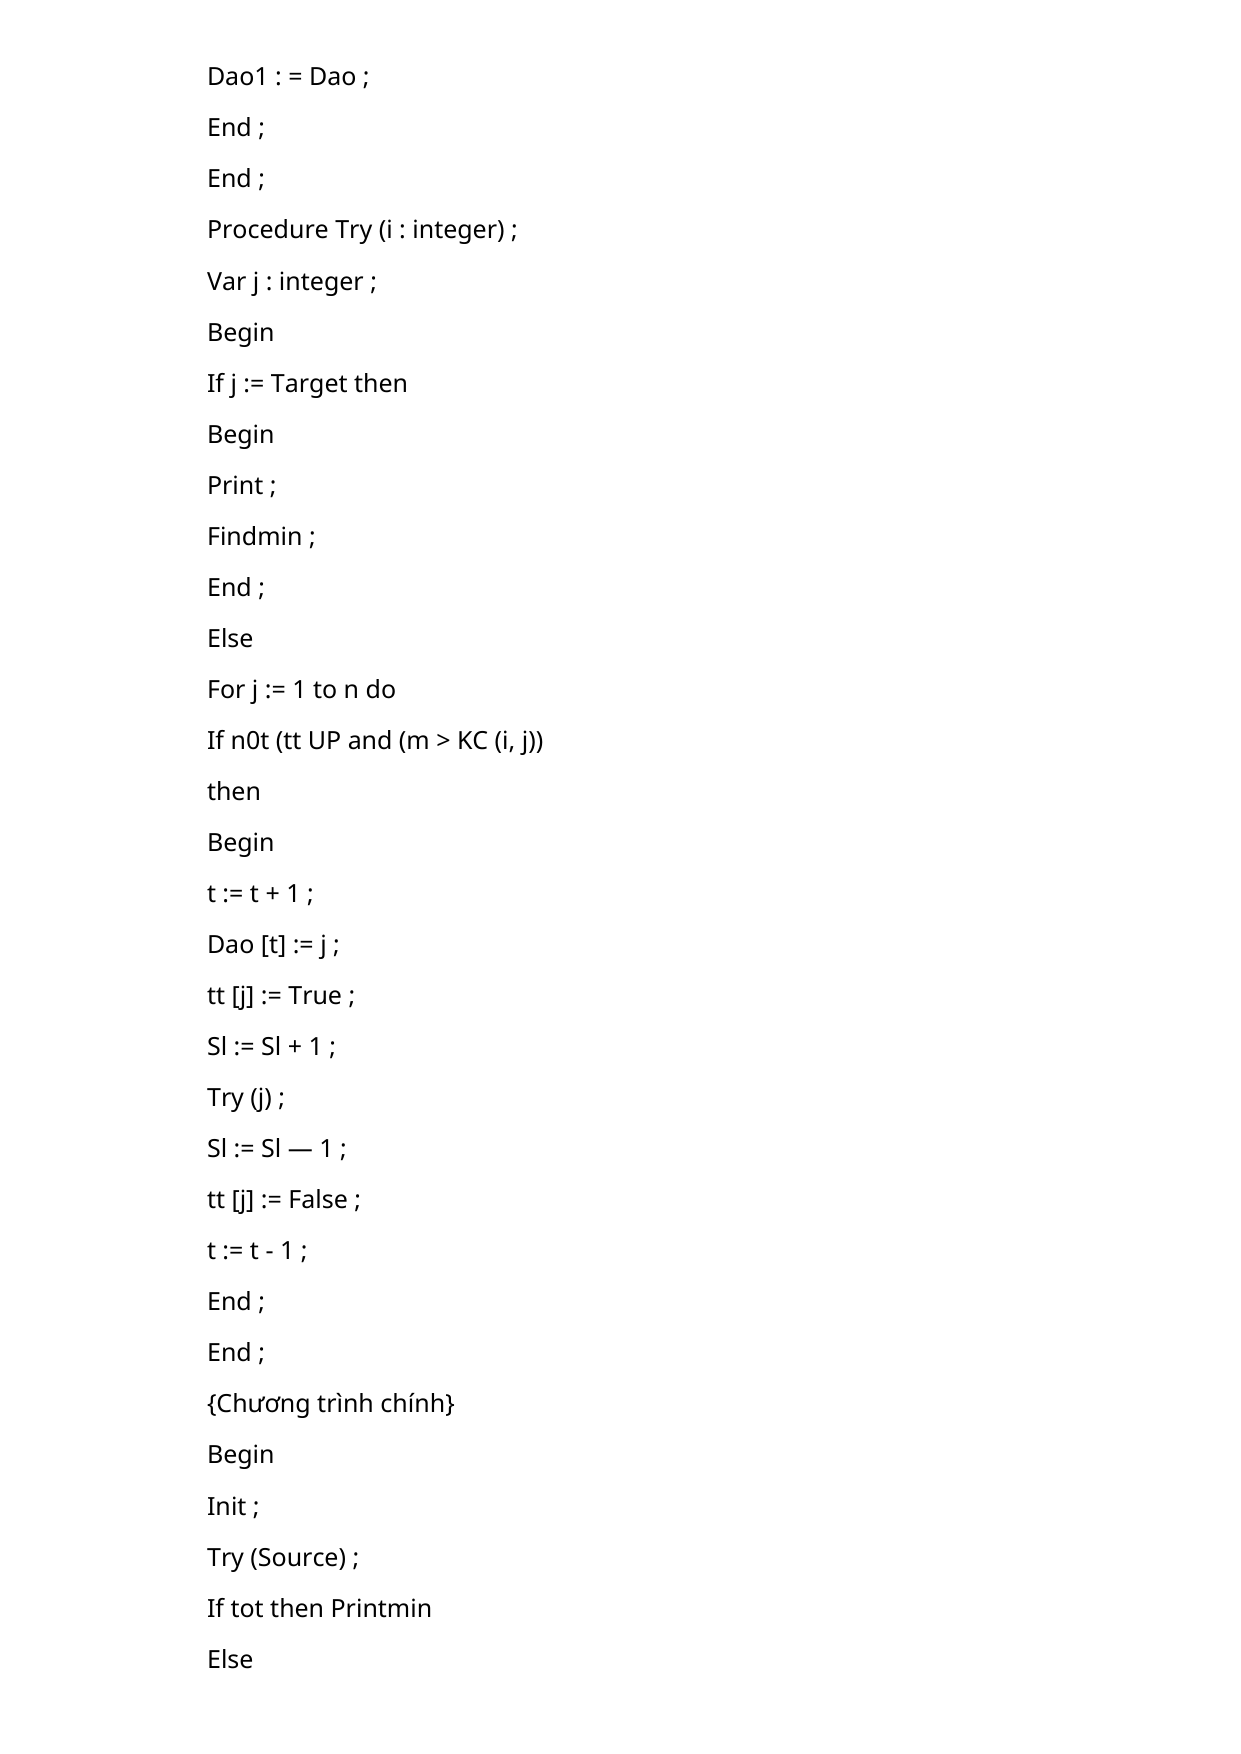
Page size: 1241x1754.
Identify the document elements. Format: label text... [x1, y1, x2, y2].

text If n0t (tt UP and (m > KC (i, j)) [118, 723, 1181, 757]
text Begin [118, 825, 1181, 859]
text then [118, 774, 1181, 808]
text tt [j] := True ; [118, 978, 1181, 1012]
text End ; [118, 110, 1181, 144]
text tt [j] := False ; [118, 1182, 1181, 1216]
text Sl := Sl + 1 ; [118, 1029, 1181, 1063]
text t := t - 1 ; [118, 1233, 1181, 1267]
text For j := 1 to n do [118, 672, 1181, 706]
text If j := Target then [118, 365, 1181, 399]
text Try (j) ; [118, 1080, 1181, 1114]
text Print ; [118, 467, 1181, 501]
text Else [118, 621, 1181, 654]
text Sl := Sl — 1 ; [118, 1131, 1181, 1165]
text If tot then Printmin [118, 1590, 1181, 1624]
text Else [118, 1641, 1181, 1675]
text Init ; [118, 1488, 1181, 1522]
text Begin [118, 416, 1181, 450]
text Var j : integer ; [118, 263, 1181, 297]
text Procedure Try (i : integer) ; [118, 212, 1181, 246]
text t := t + 1 ; [118, 876, 1181, 910]
text Dao1 : = Dao ; [118, 59, 1181, 93]
text End ; [118, 569, 1181, 603]
text End ; [118, 1284, 1181, 1318]
text Dao [t] := j ; [118, 927, 1181, 961]
text End ; [118, 161, 1181, 195]
text End ; [118, 1335, 1181, 1369]
text Findmin ; [118, 518, 1181, 552]
text Try (Source) ; [118, 1539, 1181, 1573]
text {Chương trình chính} [118, 1386, 1181, 1420]
text Begin [118, 1437, 1181, 1471]
text Begin [118, 314, 1181, 348]
